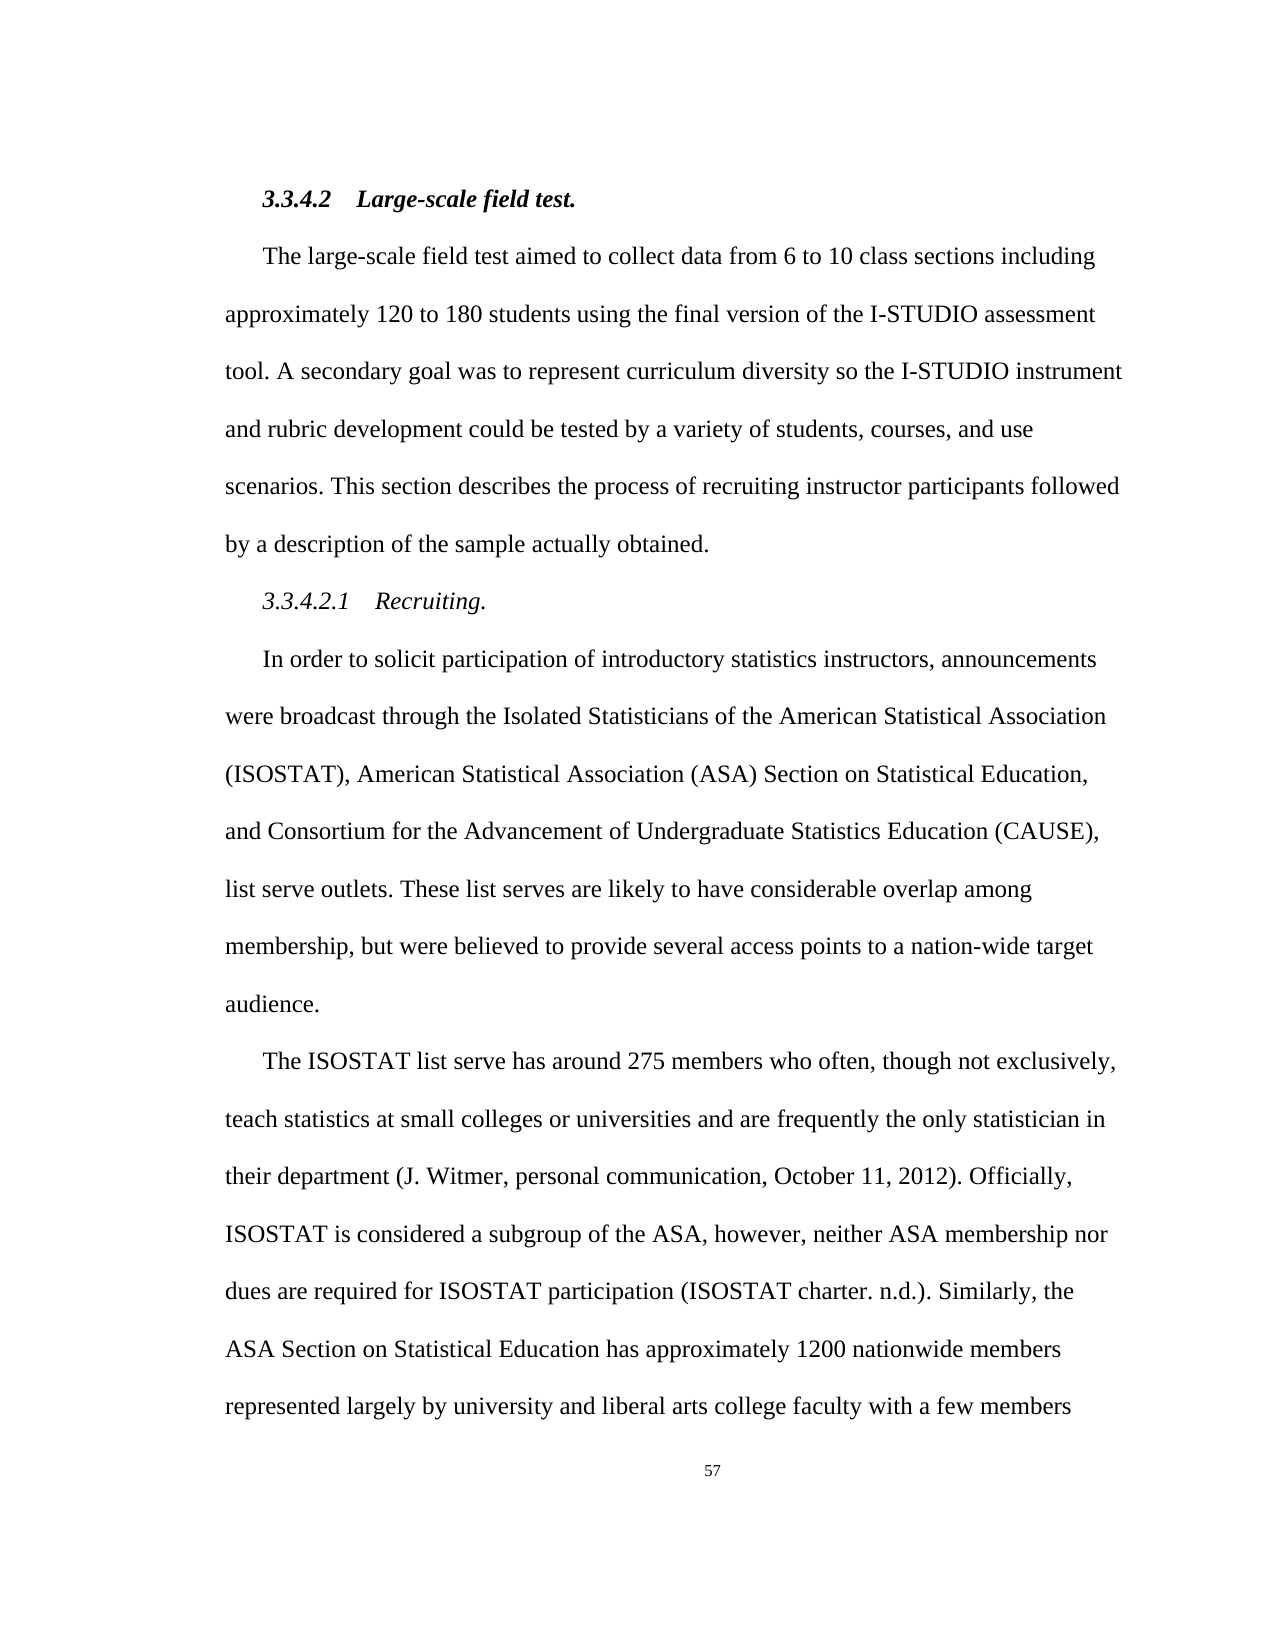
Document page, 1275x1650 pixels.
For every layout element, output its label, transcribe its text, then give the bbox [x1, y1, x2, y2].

subtitle Recruiting. [262, 586, 1125, 615]
subtitle Large-scale field test. [262, 184, 1125, 212]
text In order to solicit participation of introductory statistics instructors, announcements were broadcast through the Isolated Statisticians of the American Statistical Association (ISOSTAT), American Statistical Association (ASA) Section on Statistical Education, and Consortium for the Advancement of Undergraduate Statistics Education (CAUSE), list serve outlets. These list serves are likely to have considerable overlap among membership, but were believed to provide several access points to a nation-wide target audience. [225, 644, 1125, 1017]
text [225, 1046, 1125, 1420]
text The large-scale field test aimed to collect data from 6 to 10 class sections including approximately 120 to 180 students using the final version of the I-STUDIO assessment tool. A secondary goal was to represent curriculum diversity so the I-STUDIO instrument and rubric development could be tested by a variety of students, courses, and use scenarios. This section describes the process of recruiting instructor participants followed by a description of the sample actually obtained. [225, 241, 1125, 557]
